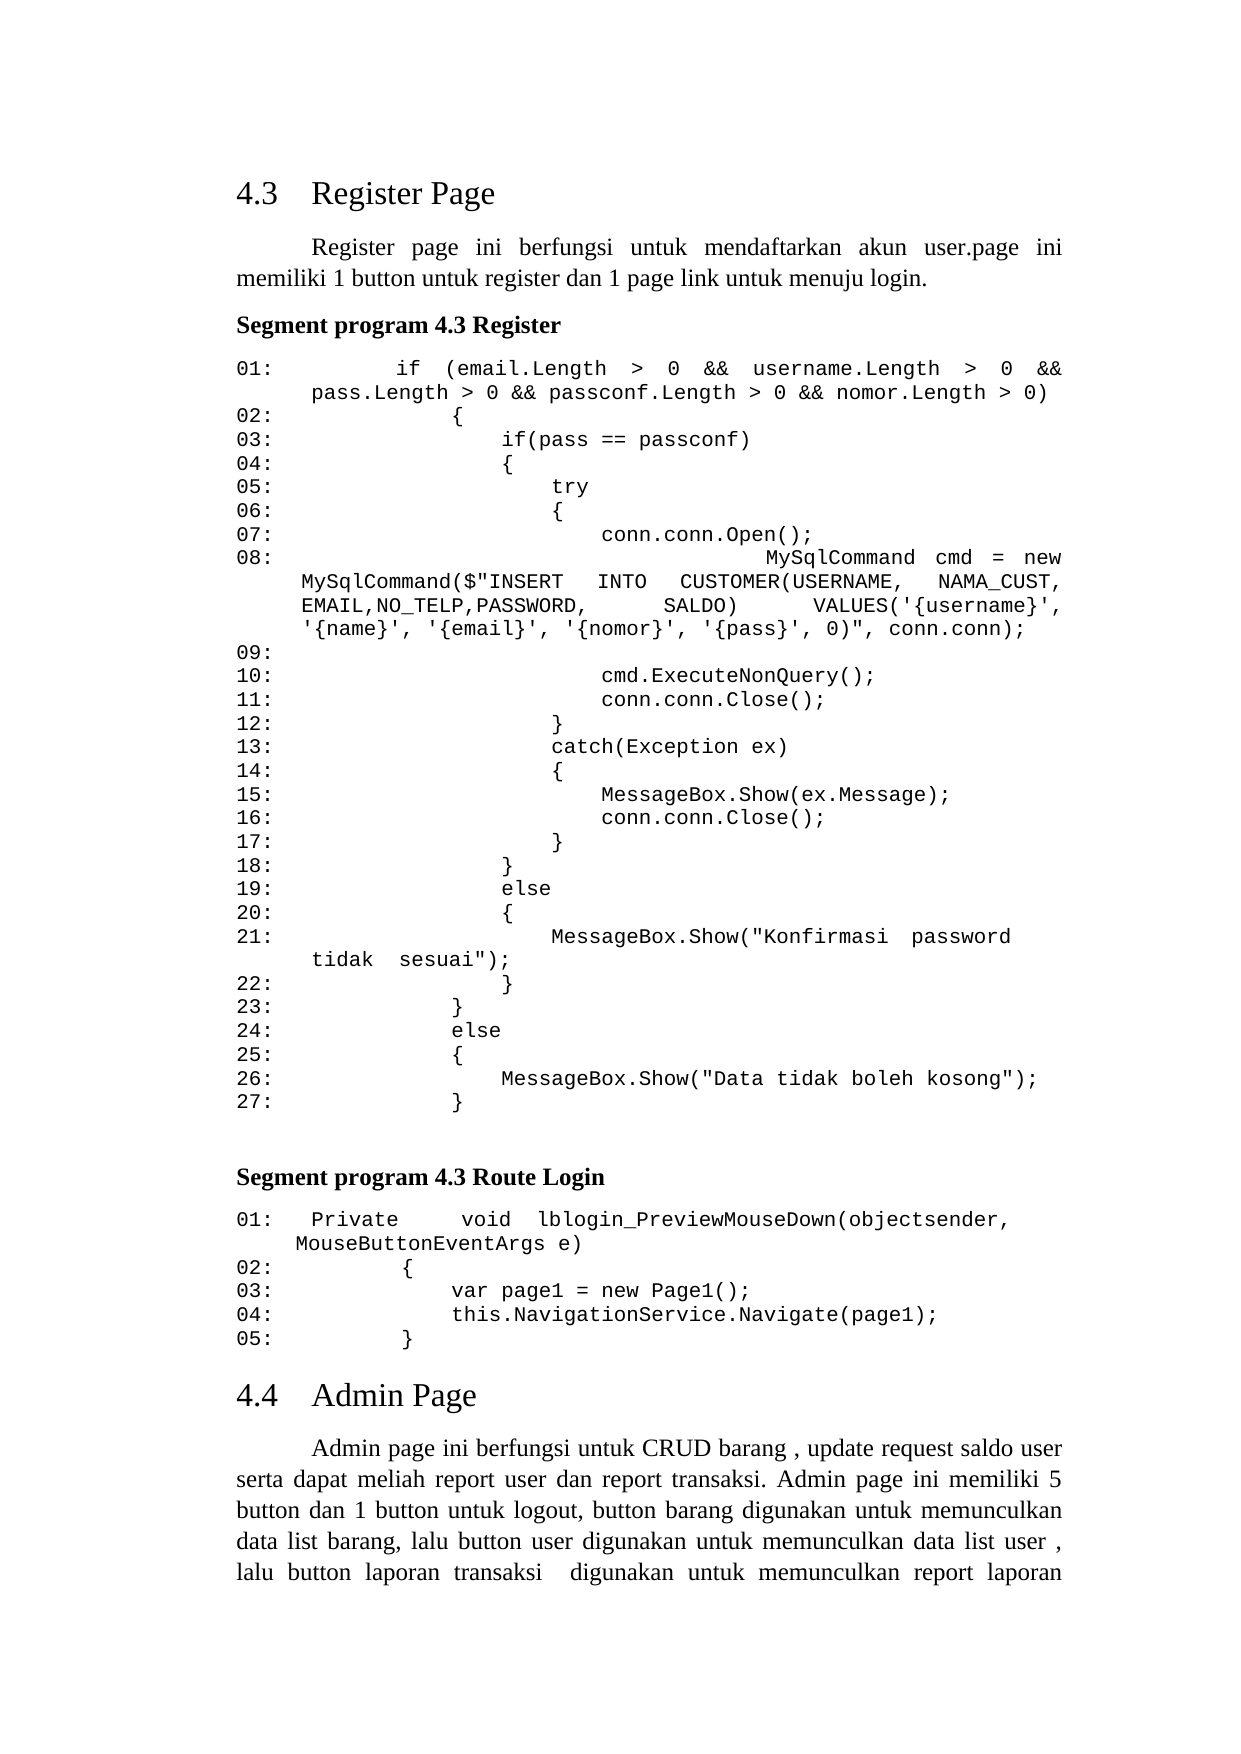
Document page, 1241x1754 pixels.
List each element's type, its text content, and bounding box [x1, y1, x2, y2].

text } [236, 1091, 1063, 1115]
text catch(Exception ex) [236, 736, 1063, 760]
text this.NavigationService.Navigate(page1); [236, 1304, 1063, 1328]
text var page1 = new Page1(); [236, 1280, 1063, 1304]
text MessageBox.Show("Konfirmasi password tidak sesuai"); [236, 926, 1063, 973]
text conn.conn.Open(); [236, 524, 1063, 547]
text else [236, 878, 1063, 902]
text MessageBox.Show(ex.Message); [236, 784, 1063, 807]
text { [236, 500, 1063, 524]
text Segment program 4.3 Register [236, 310, 1063, 339]
text cmd.ExecuteNonQuery(); [236, 666, 1063, 689]
text conn.conn.Close(); [236, 807, 1063, 831]
text { [236, 1044, 1063, 1067]
text { [236, 405, 1063, 429]
list Private void lblogin_PreviewMouseDown(objectsender, MouseButtonEventArgs e) [236, 1209, 1063, 1257]
text MessageBox.Show("Data tidak boleh kosong"); [236, 1067, 1063, 1091]
text { [236, 902, 1063, 926]
text Register page ini berfungsi untuk mendaftarkan akun user.page ini memiliki 1 button untuk register dan 1 page link untuk menuju login. [236, 232, 1063, 291]
text try [236, 476, 1063, 500]
text } [236, 1328, 1063, 1351]
list if (email.Length > 0 && username.Length > 0 && pass.Length > 0 && passconf.Length > 0 && nomor.Length > 0) [236, 358, 1063, 405]
text } [236, 855, 1063, 878]
text Segment program 4.3 Route Login [236, 1162, 1063, 1190]
text { [236, 760, 1063, 784]
text { [236, 1257, 1063, 1280]
text else [236, 1020, 1063, 1044]
text conn.conn.Close(); [236, 689, 1063, 713]
text if(pass == passconf) [236, 429, 1063, 453]
text 4.4 Admin Page [236, 1375, 1063, 1413]
text } [236, 831, 1063, 855]
text MySqlCommand cmd = new MySqlCommand($"INSERT INTO CUSTOMER(USERNAME, NAMA_CUST, EMAIL,NO_TELP,PASSWORD, SALDO) VALUES('{username}', '{name}', '{email}', '{nomor}', '{pass}', 0)", conn.conn); [236, 547, 1063, 642]
text { [236, 453, 1063, 476]
text } [236, 713, 1063, 736]
text 4.3 Register Page [236, 174, 1063, 212]
text } [236, 997, 1063, 1020]
text } [236, 973, 1063, 997]
